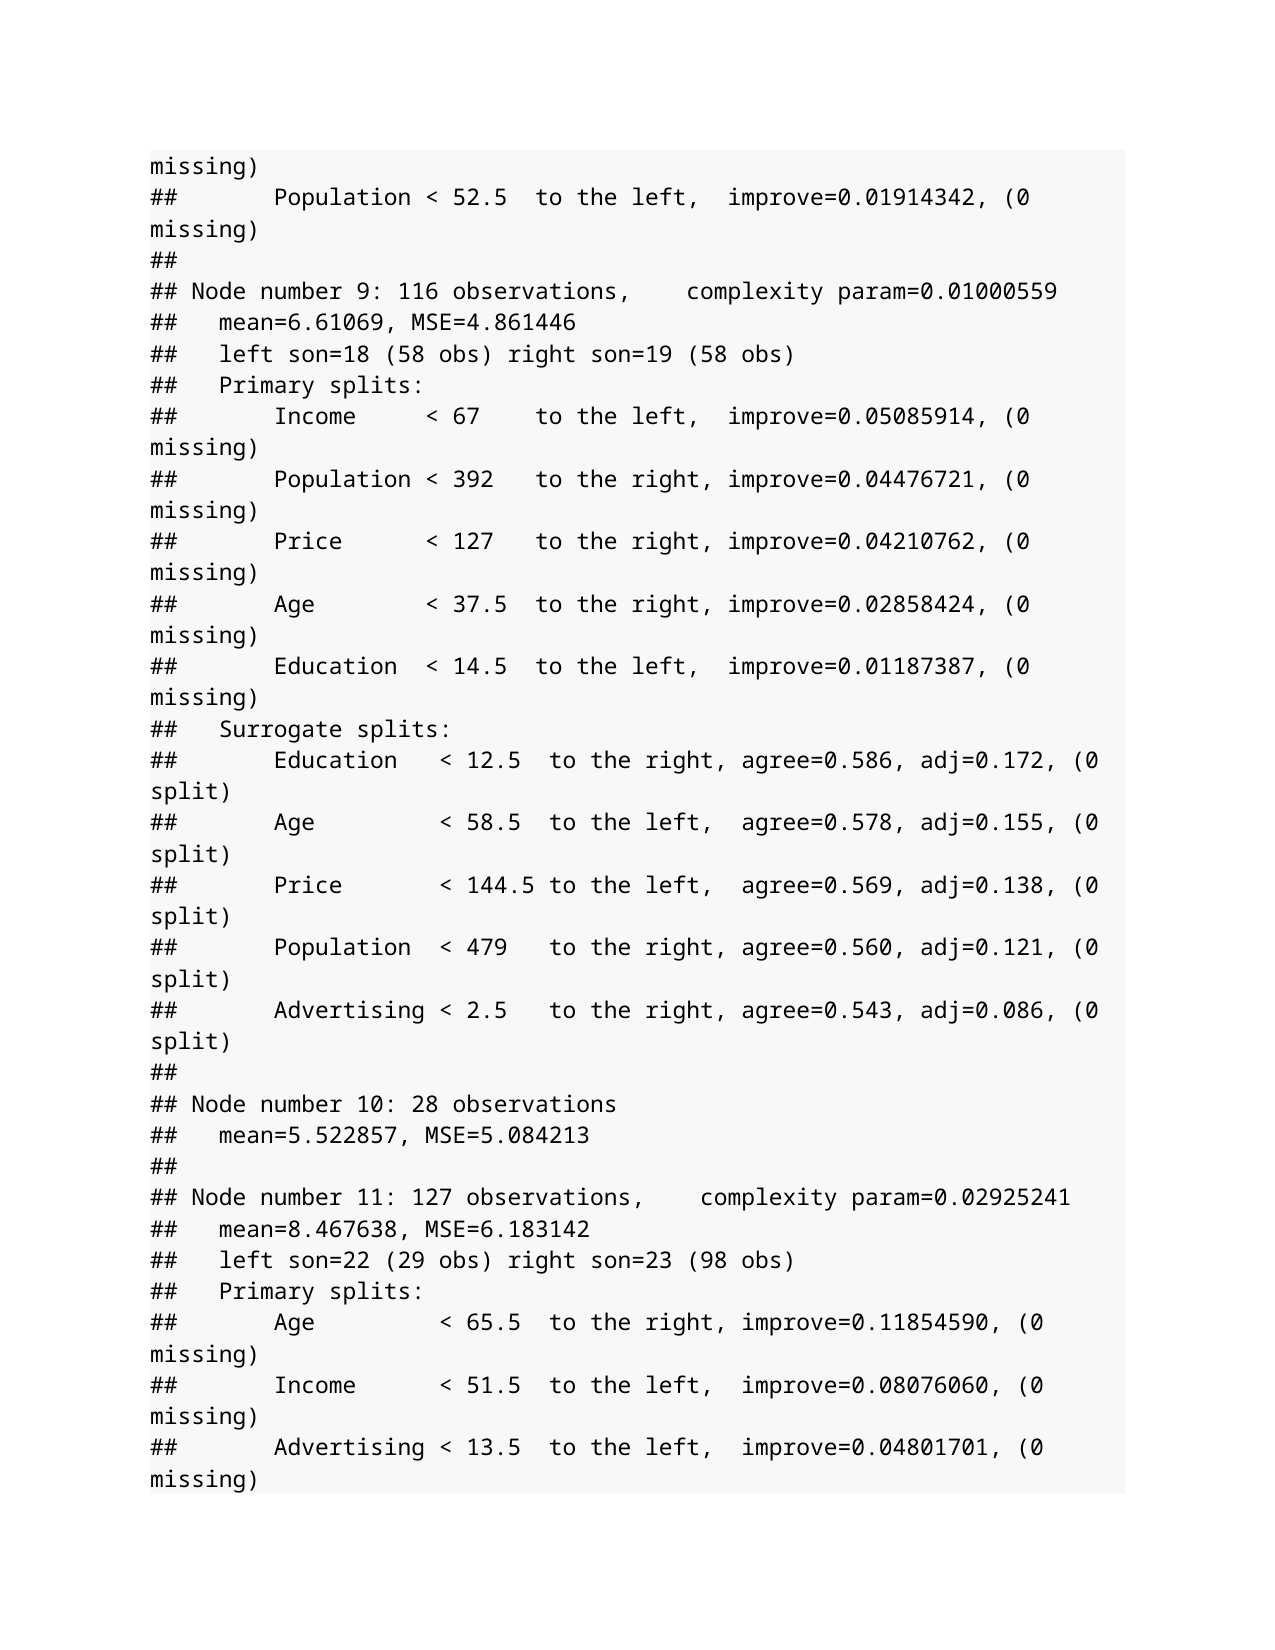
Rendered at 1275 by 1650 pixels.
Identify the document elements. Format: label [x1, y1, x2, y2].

text [150, 150, 1125, 1494]
